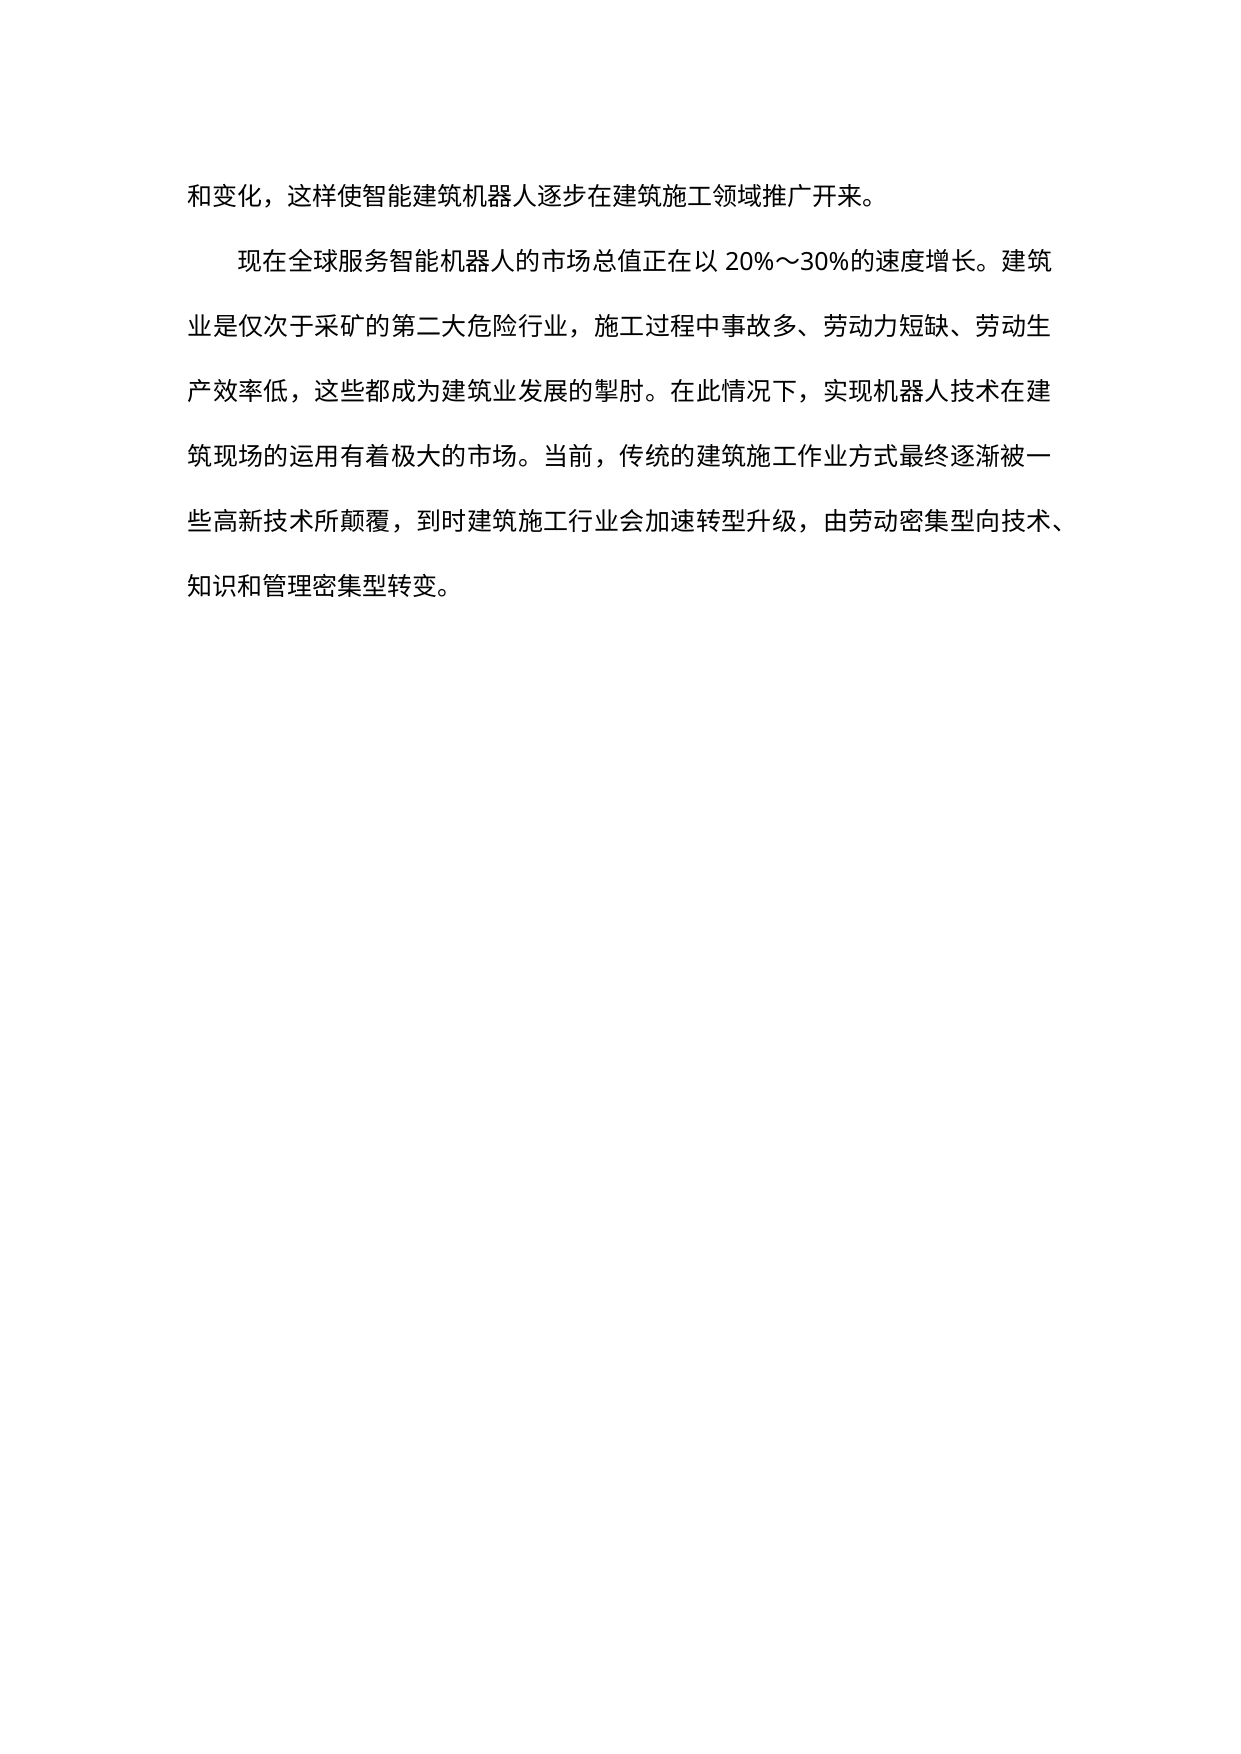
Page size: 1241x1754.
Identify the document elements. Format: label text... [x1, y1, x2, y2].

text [187, 162, 1053, 227]
text 现在全球服务智能机器人的市场总值正在以20%～30%的速度增长。建筑业是仅次于采矿的第二大危险行业，施工过程中事故多、劳动力短缺、劳动生产效率低，这些都成为建筑业发展的掣肘。在此情况下，实现机器人技术在建筑现场的运用有着极大的市场。当前，传统的建筑施工作业方式最终逐渐被一些高新技术所颠覆，到时建筑施工行业会加速转型升级，由劳动密集型向技术、知识和管理密集型转变。 [187, 227, 1053, 617]
